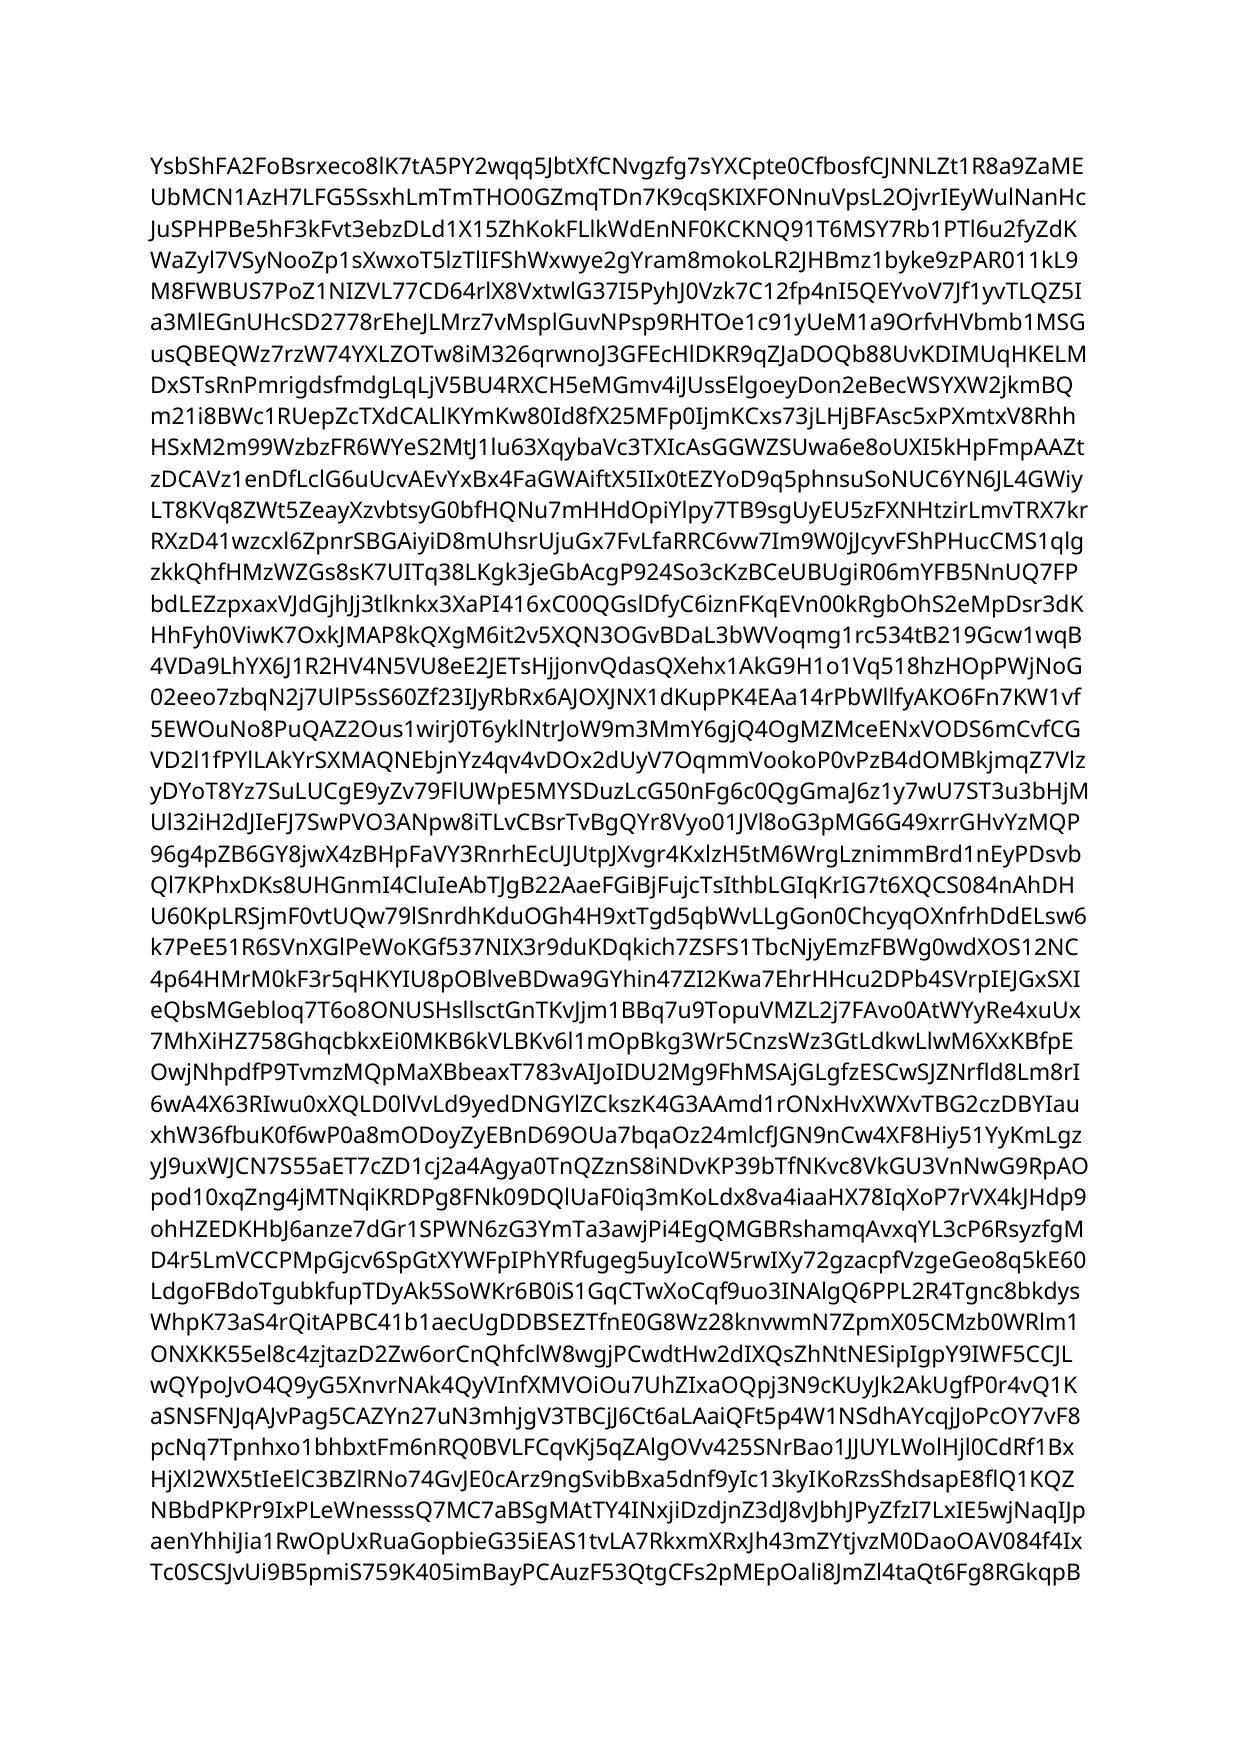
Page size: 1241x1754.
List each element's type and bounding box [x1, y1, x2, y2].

text [150, 150, 1090, 1587]
